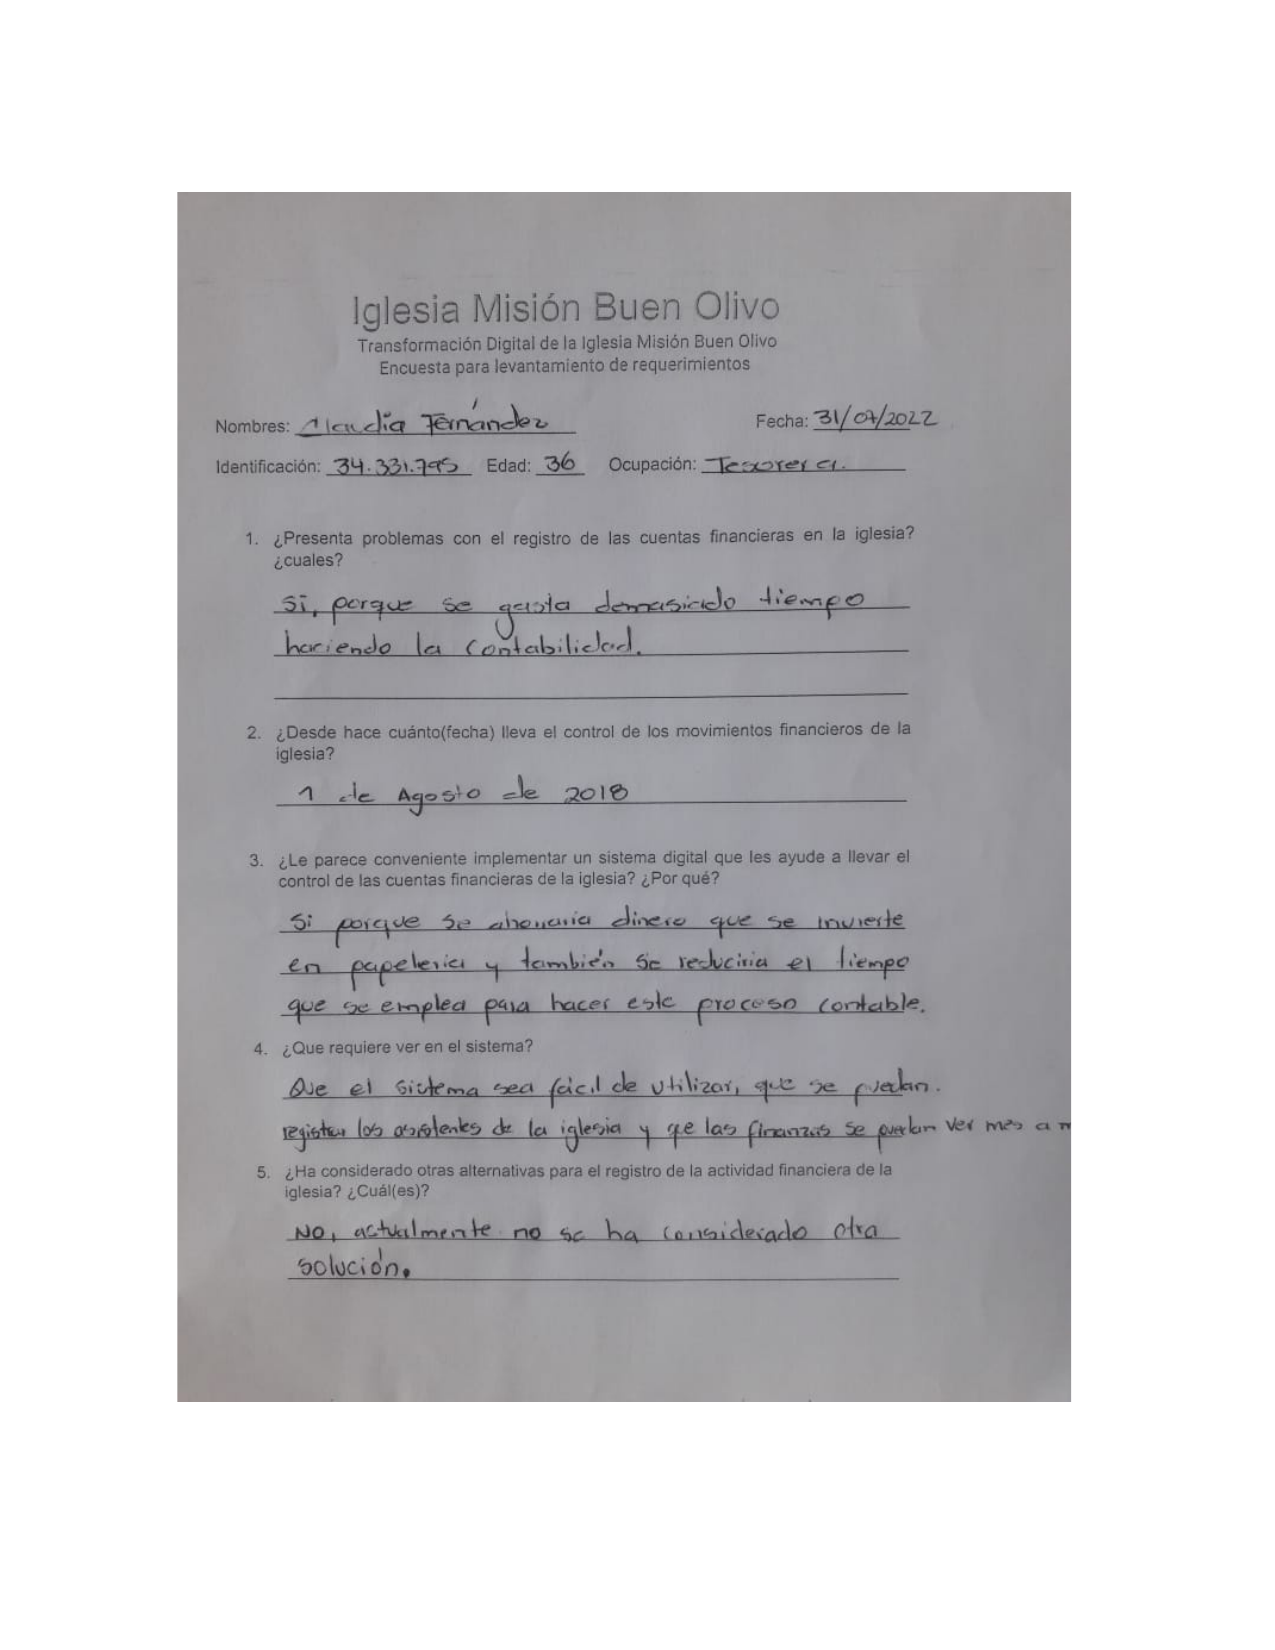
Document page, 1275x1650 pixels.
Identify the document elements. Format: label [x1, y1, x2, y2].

picture [177, 192, 1072, 1402]
